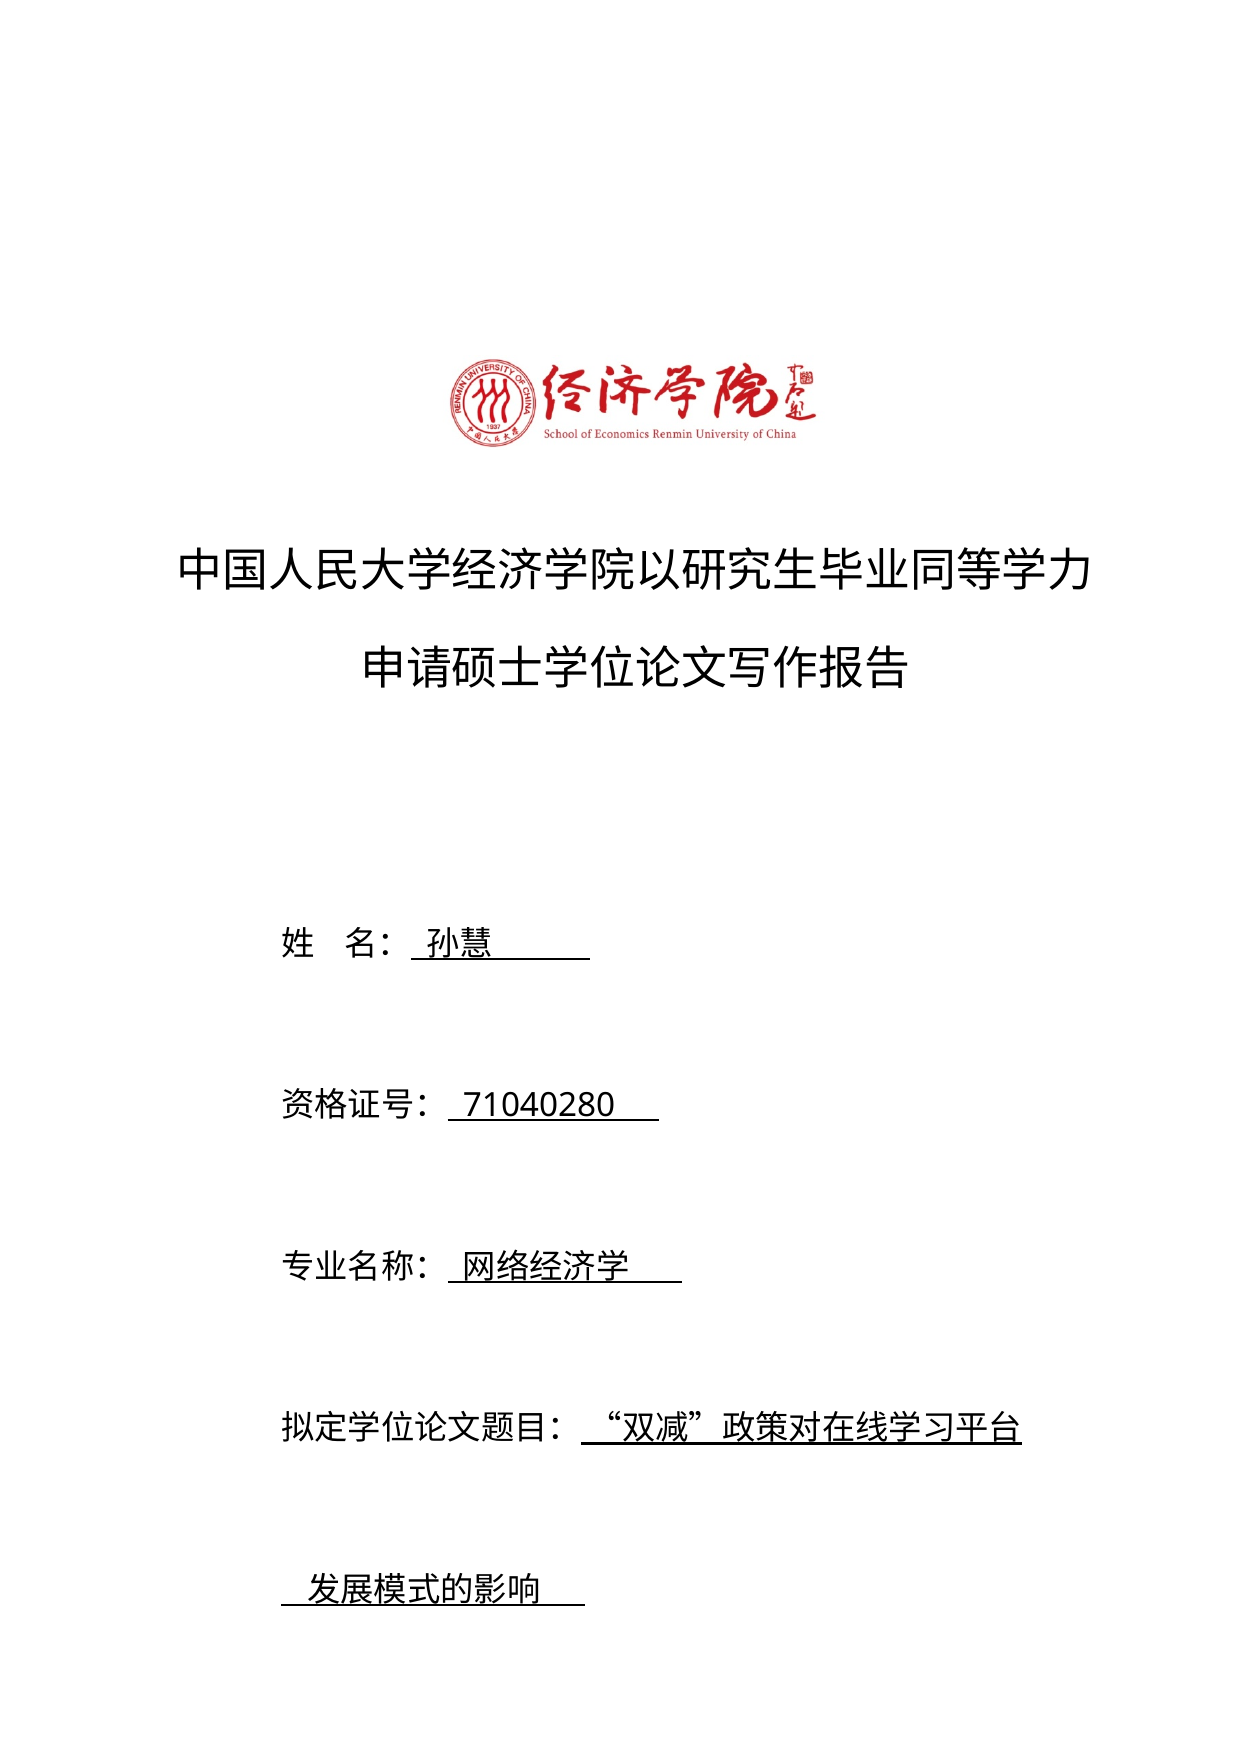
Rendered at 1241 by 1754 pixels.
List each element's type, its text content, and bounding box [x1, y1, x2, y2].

text 专业名称： 网络经济学 [148, 1231, 1122, 1296]
picture [441, 355, 829, 450]
text 姓 名： 孙慧 [148, 908, 1122, 973]
text 发展模式的影响 [148, 1554, 1122, 1619]
text 中国人民大学经济学院以研究生毕业同等学力 [148, 518, 1122, 616]
text 拟定学位论文题目： “双减”政策对在线学习平台 [148, 1393, 1122, 1458]
text 资格证号： 71040280 [148, 1069, 1122, 1134]
text 申请硕士学位论文写作报告 [148, 616, 1122, 713]
